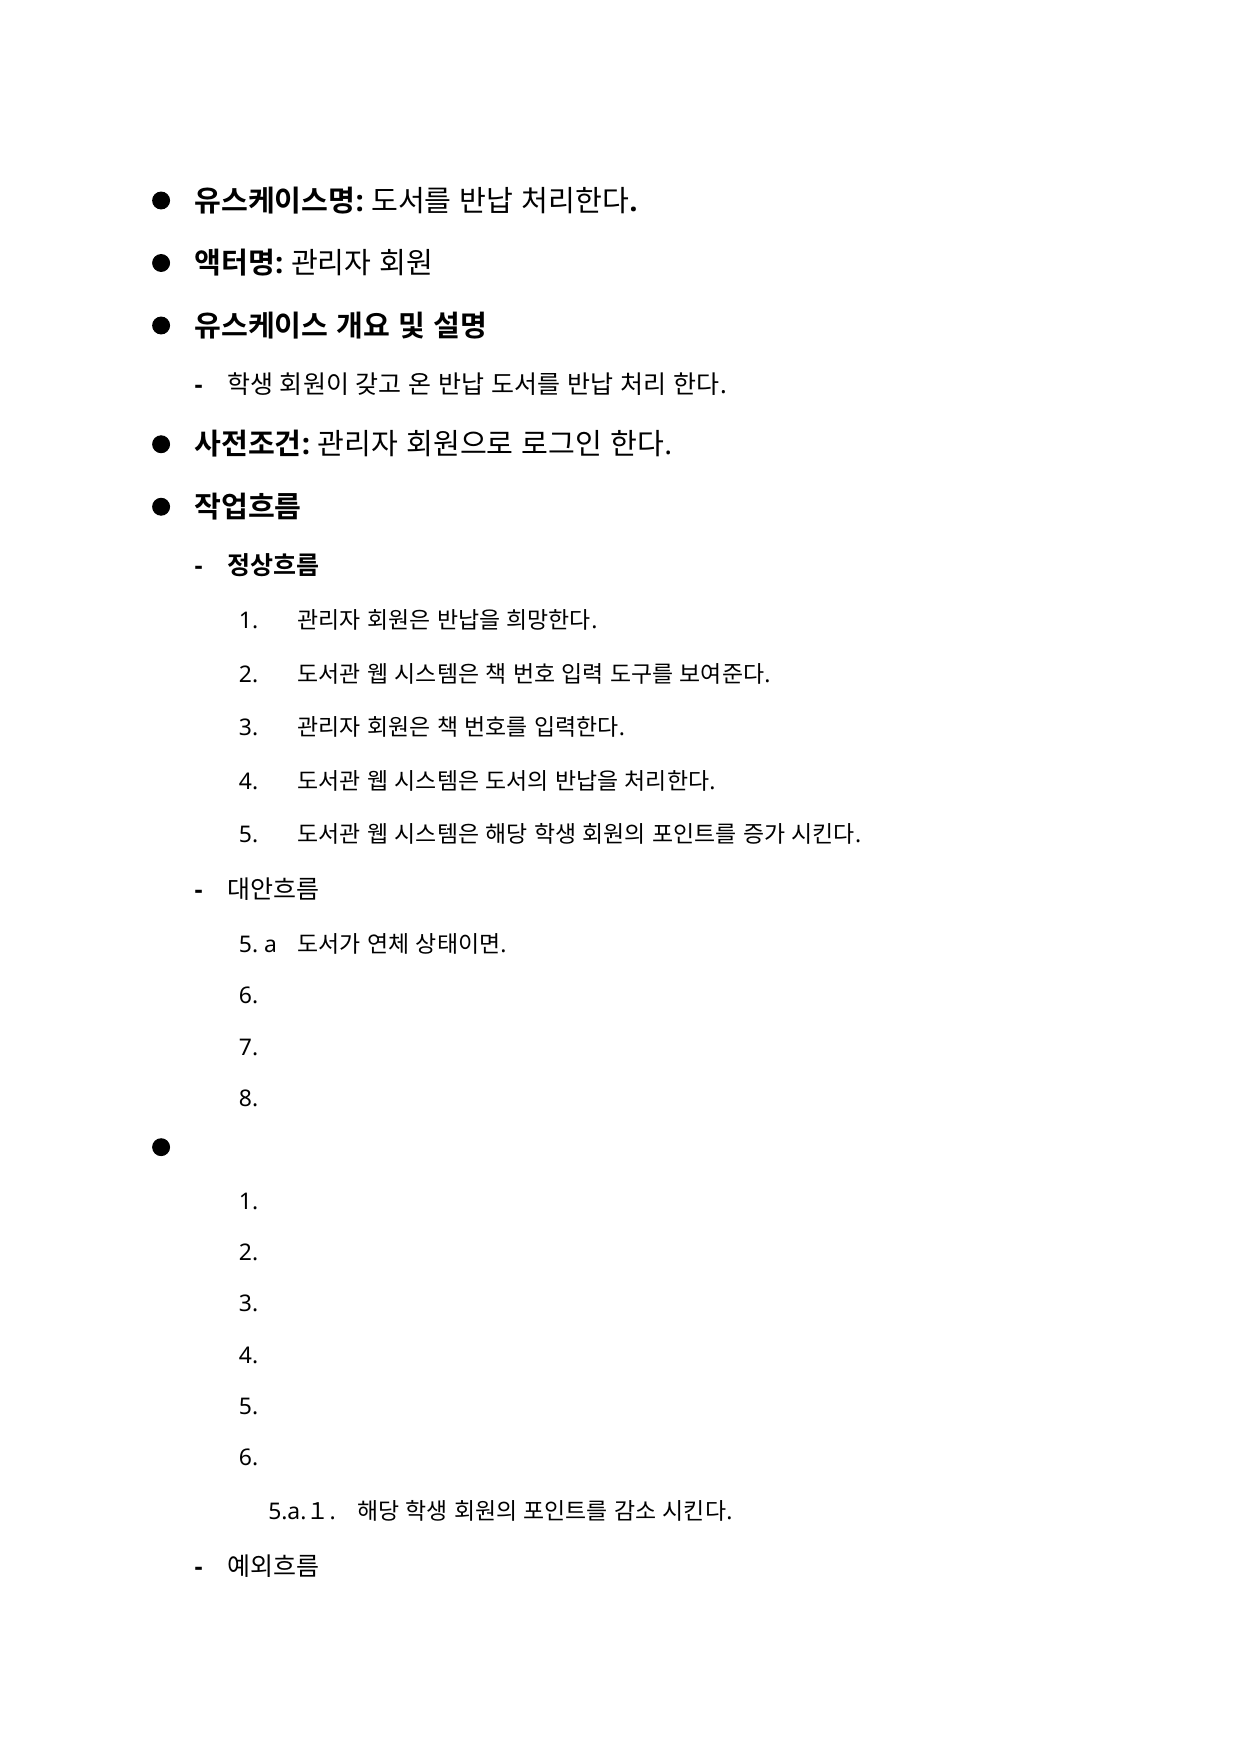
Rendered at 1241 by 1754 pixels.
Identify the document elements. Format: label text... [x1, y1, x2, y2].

list 작업흐름 [150, 483, 1090, 526]
list 관리자 회원은 반납을 희망한다. [239, 602, 1090, 636]
list 도서관 웹 시스템은 책 번호 입력 도구를 보여준다. [239, 656, 1090, 689]
list 도서가 연체 상태이면. [239, 926, 1090, 959]
list 유스케이스명: 도서를 반납 처리한다. [150, 177, 1090, 219]
list 도서관 웹 시스템은 해당 학생 회원의 포인트를 증가 시킨다. [239, 816, 1090, 849]
list 정상흐름 [194, 546, 1090, 582]
list 액터명: 관리자 회원 [150, 240, 1090, 282]
list 사전조건: 관리자 회원으로 로그인 한다. [150, 421, 1090, 463]
list 관리자 회원은 책 번호를 입력한다. [239, 709, 1090, 742]
list 해당 학생 회원의 포인트를 감소 시킨다. [268, 1493, 1090, 1526]
list 유스케이스 개요 및 설명 [150, 302, 1090, 344]
list 대안흐름 [194, 869, 1090, 906]
list 예외흐름 [194, 1546, 1090, 1582]
list 학생 회원이 갖고 온 반납 도서를 반납 처리 한다. [194, 364, 1090, 401]
list 도서관 웹 시스템은 도서의 반납을 처리한다. [239, 762, 1090, 796]
